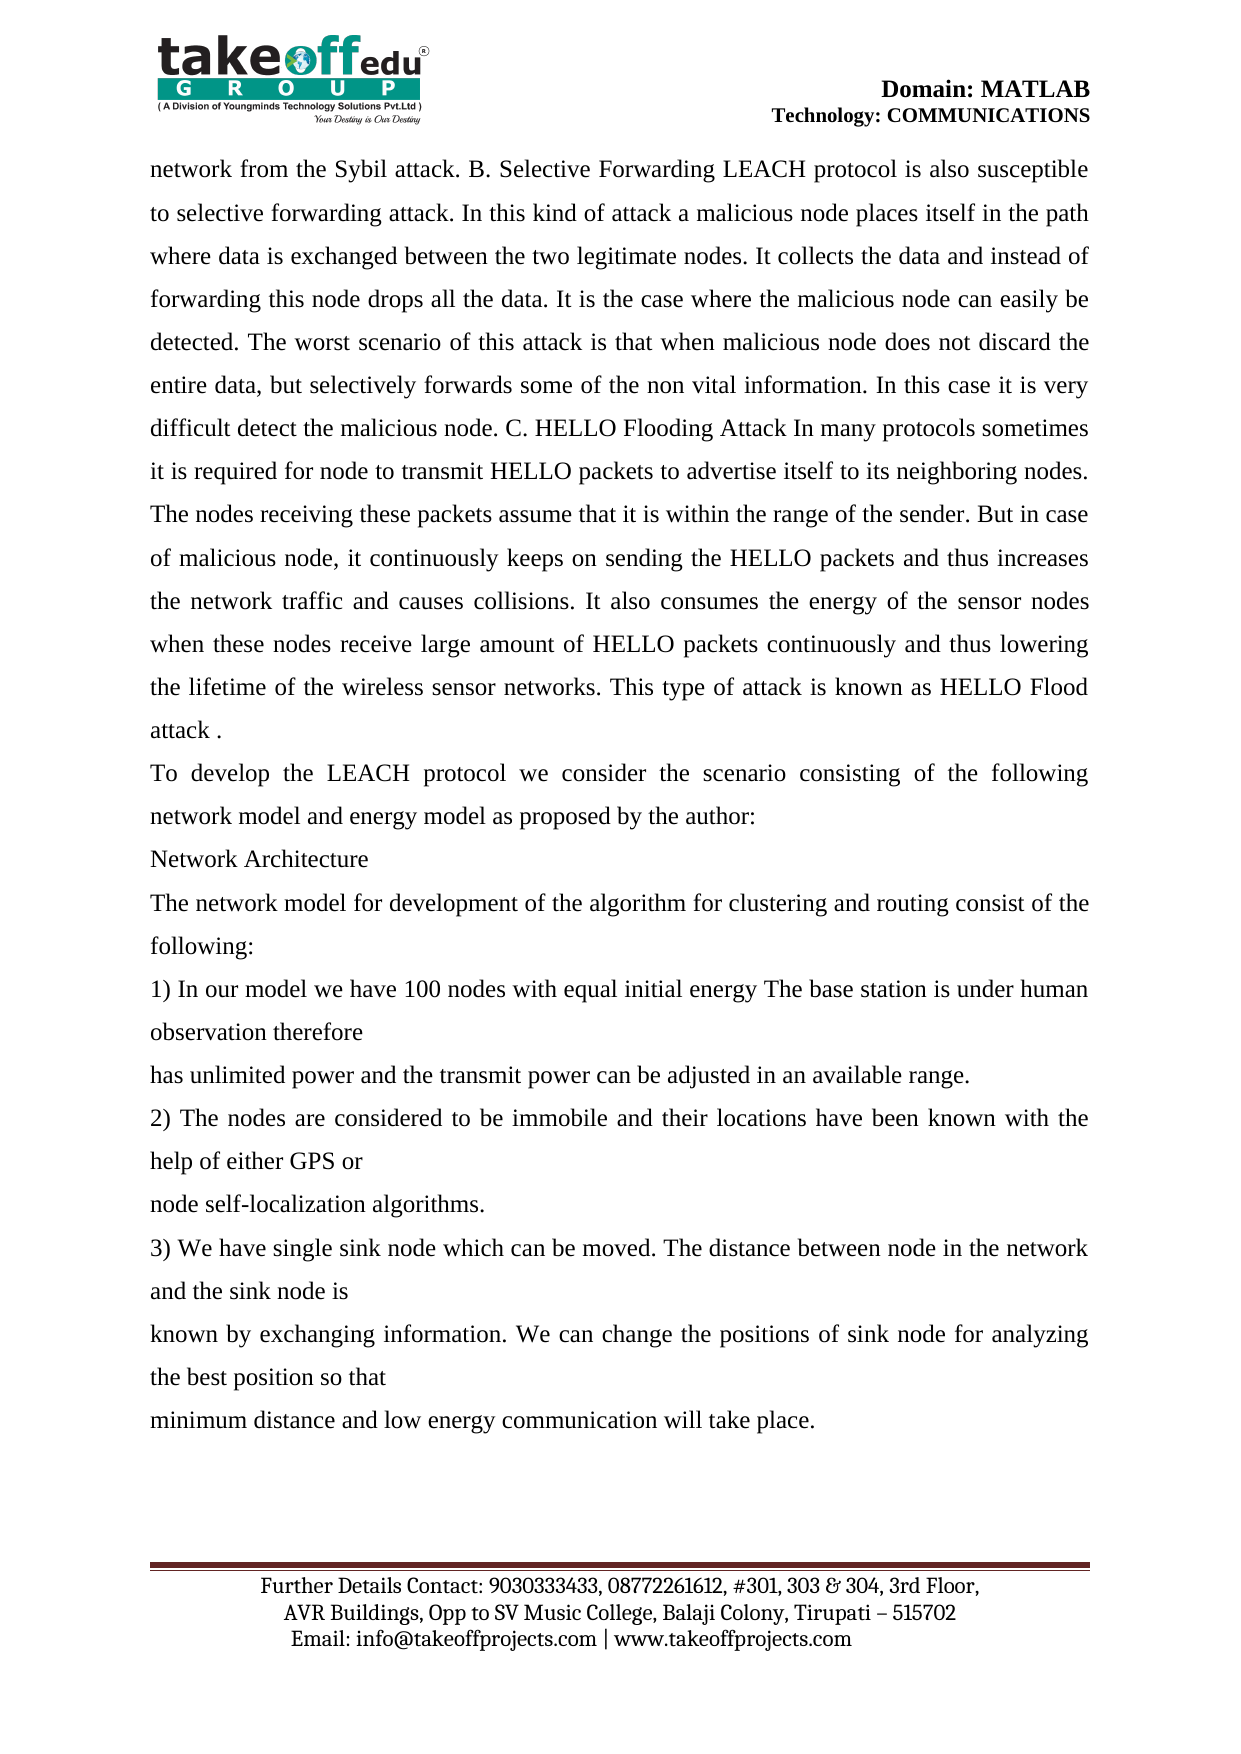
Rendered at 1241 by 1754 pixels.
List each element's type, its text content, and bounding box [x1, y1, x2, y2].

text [150, 154, 1090, 744]
text known by exchanging information. We can change the positions of sink node for analyzing the best position so that [150, 1319, 1090, 1391]
picture [150, 35, 434, 138]
text Network Architecture [150, 844, 1090, 873]
text The network model for development of the algorithm for clustering and routing consist of the following: [150, 888, 1090, 959]
text To develop the LEACH protocol we consider the scenario consisting of the following network model and energy model as proposed by the author: [150, 758, 1090, 830]
text 1) In our model we have 100 nodes with equal initial energy The base station is under human observation therefore [150, 974, 1090, 1046]
text 2) The nodes are considered to be immobile and their locations have been known with the help of either GPS or [150, 1103, 1090, 1175]
text 3) We have single sink node which can be moved. The distance between node in the network and the sink node is [150, 1233, 1090, 1304]
text minimum distance and low energy communication will take place. [150, 1405, 1090, 1434]
text has unlimited power and the transmit power can be adjusted in an available range. [150, 1060, 1090, 1089]
text node self-localization algorithms. [150, 1189, 1090, 1218]
